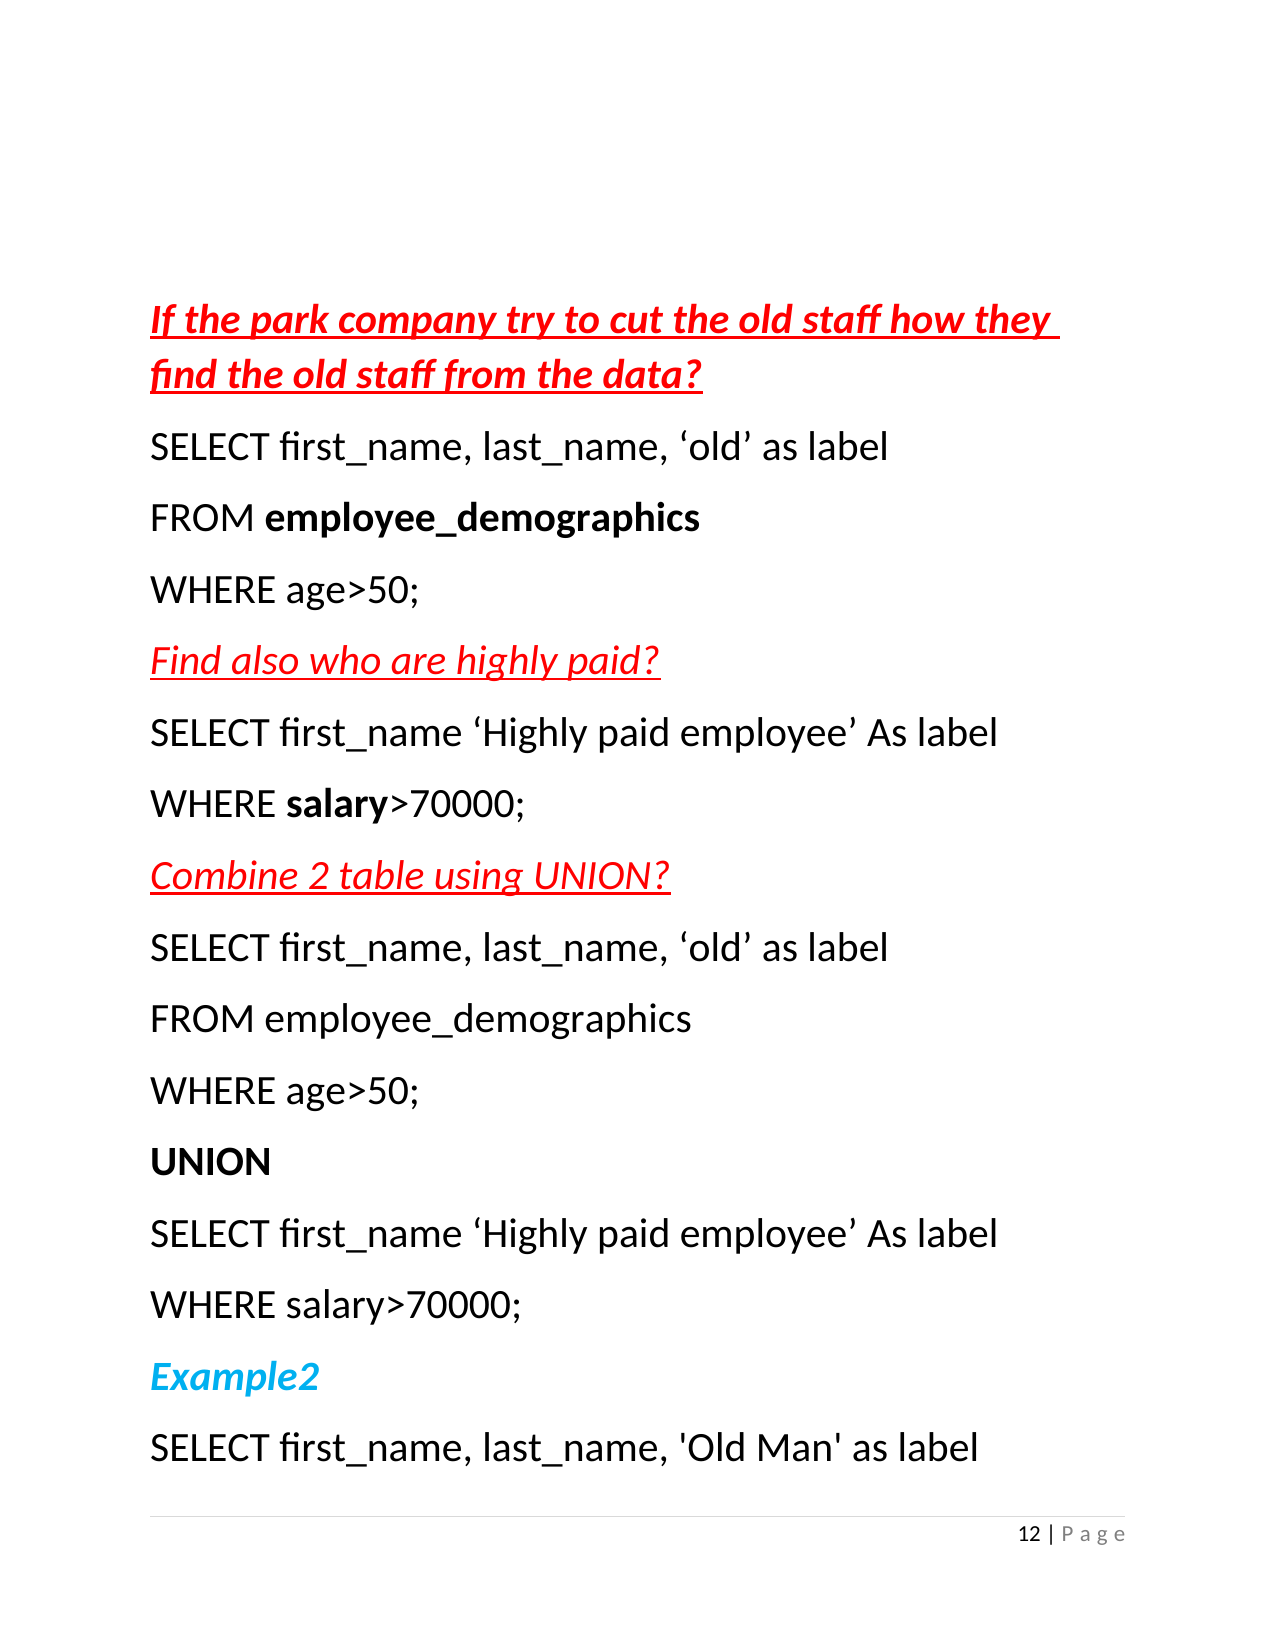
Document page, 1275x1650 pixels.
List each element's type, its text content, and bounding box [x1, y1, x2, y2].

text SELECT first_name, last_name, 'Old Man' as label [150, 1421, 1125, 1472]
text Combine 2 table using UNION? [150, 849, 1125, 900]
text UNION [150, 1135, 1125, 1186]
text WHERE age>50; [150, 1064, 1125, 1114]
text SELECT first_name, last_name, ‘old’ as label [150, 419, 1125, 470]
text WHERE age>50; [150, 563, 1125, 613]
text Find also who are highly paid? [150, 634, 1125, 685]
text WHERE salary>70000; [150, 1278, 1125, 1329]
text FROM employee_demographics [150, 491, 1125, 542]
text FROM employee_demographics [150, 992, 1125, 1043]
text WHERE salary>70000; [150, 777, 1125, 828]
text If the park company try to cut the old staff how they find the old staff from the data? [150, 293, 1125, 399]
text SELECT first_name, last_name, ‘old’ as label [150, 921, 1125, 971]
text SELECT first_name ‘Highly paid employee’ As label [150, 1207, 1125, 1258]
text SELECT first_name ‘Highly paid employee’ As label [150, 706, 1125, 757]
text Example2 [150, 1350, 1125, 1401]
